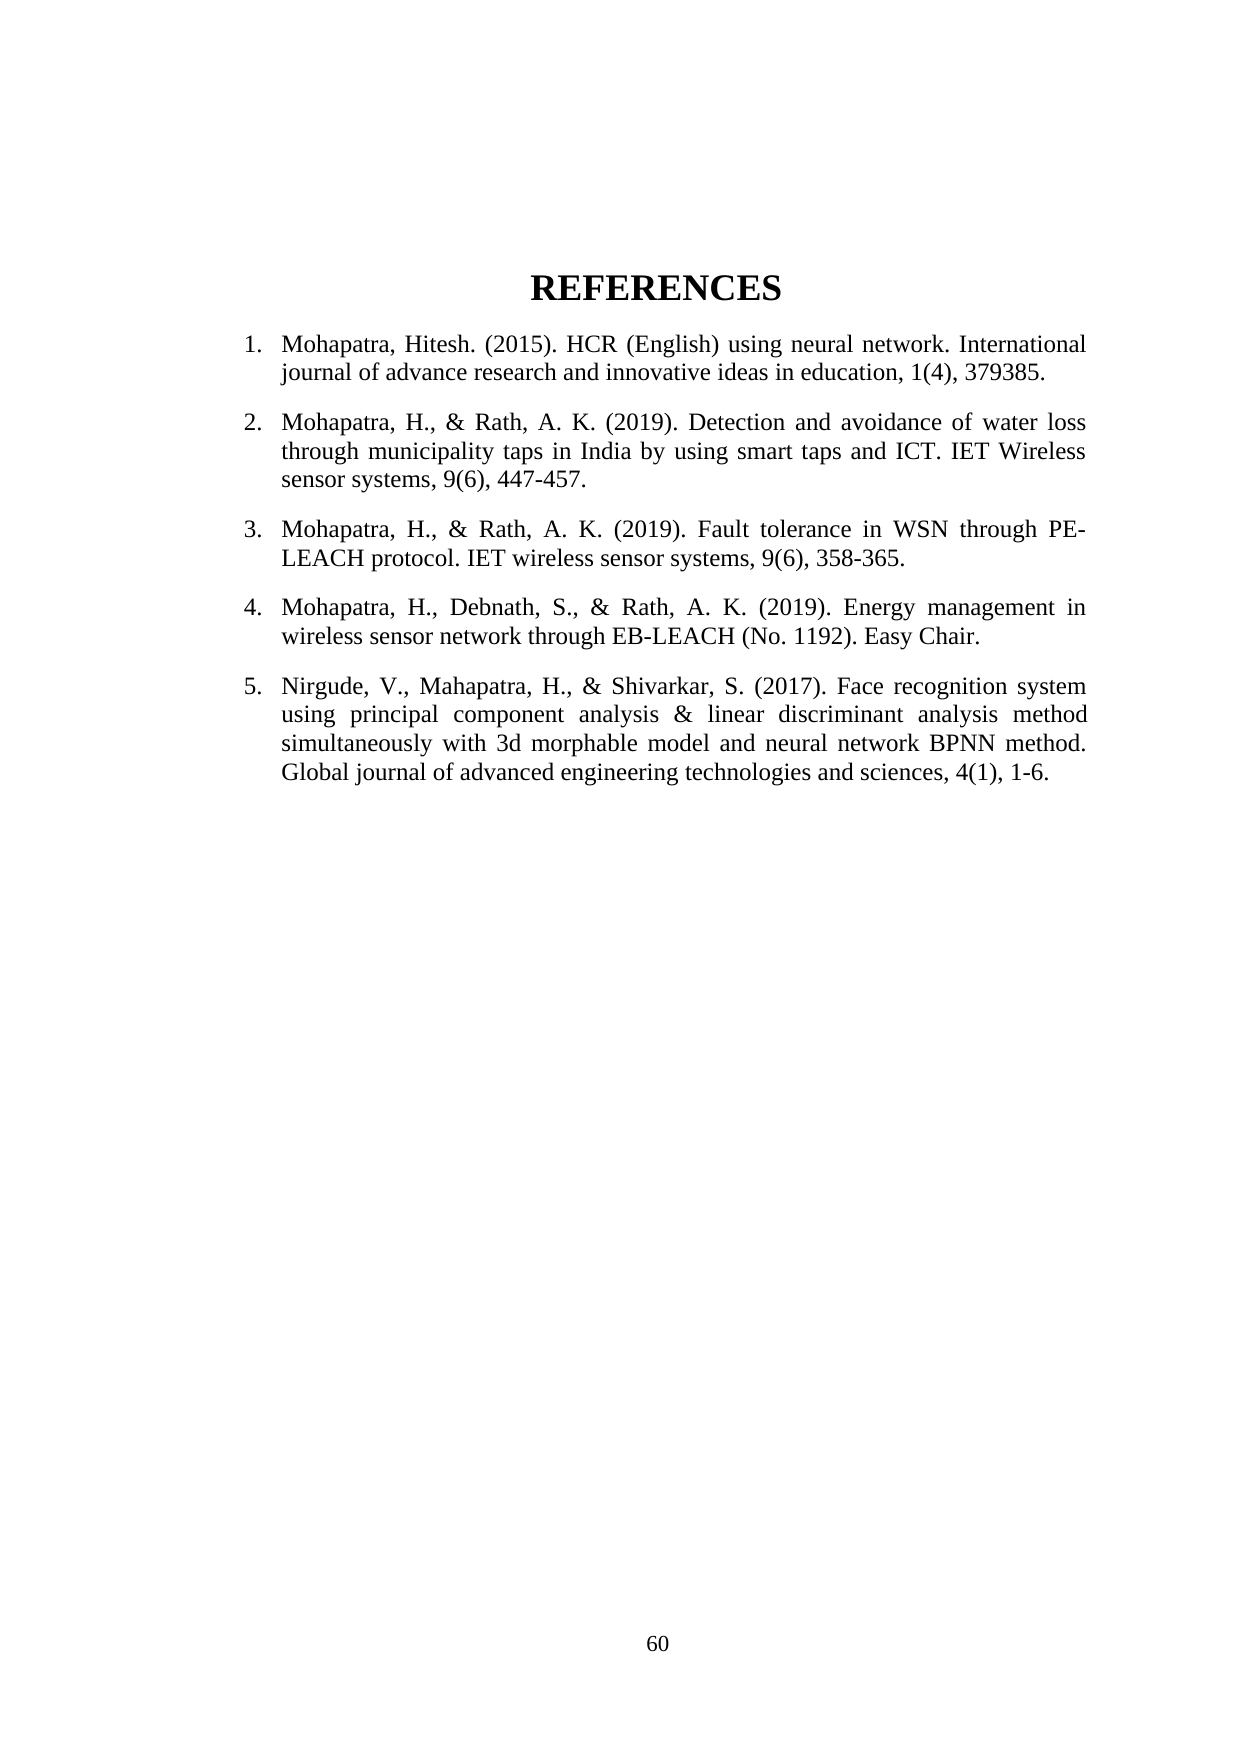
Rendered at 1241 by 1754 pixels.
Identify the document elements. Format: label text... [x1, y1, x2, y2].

list Mohapatra, H., & Rath, A. K. (2019). Detection and avoidance of water loss through municipality taps in India by using smart taps and ICT. IET Wireless sensor systems, 9(6), 447-457. [244, 407, 1087, 493]
list Mohapatra, Hitesh. (2015). HCR (English) using neural network. International journal of advance research and innovative ideas in education, 1(4), 379385. [244, 329, 1087, 386]
list Nirgude, V., Mahapatra, H., & Shivarkar, S. (2017). Face recognition system using principal component analysis & linear discriminant analysis method simultaneously with 3d morphable model and neural network BPNN method. Global journal of advanced engineering technologies and sciences, 4(1), 1-6. [244, 671, 1087, 786]
list Mohapatra, H., & Rath, A. K. (2019). Fault tolerance in WSN through PE- LEACH protocol. IET wireless sensor systems, 9(6), 358-365. [244, 514, 1087, 571]
list Mohapatra, H., Debnath, S., & Rath, A. K. (2019). Energy management in wireless sensor network through EB-LEACH (No. 1192). Easy Chair. [244, 592, 1087, 650]
text REFERENCES [225, 265, 1087, 308]
